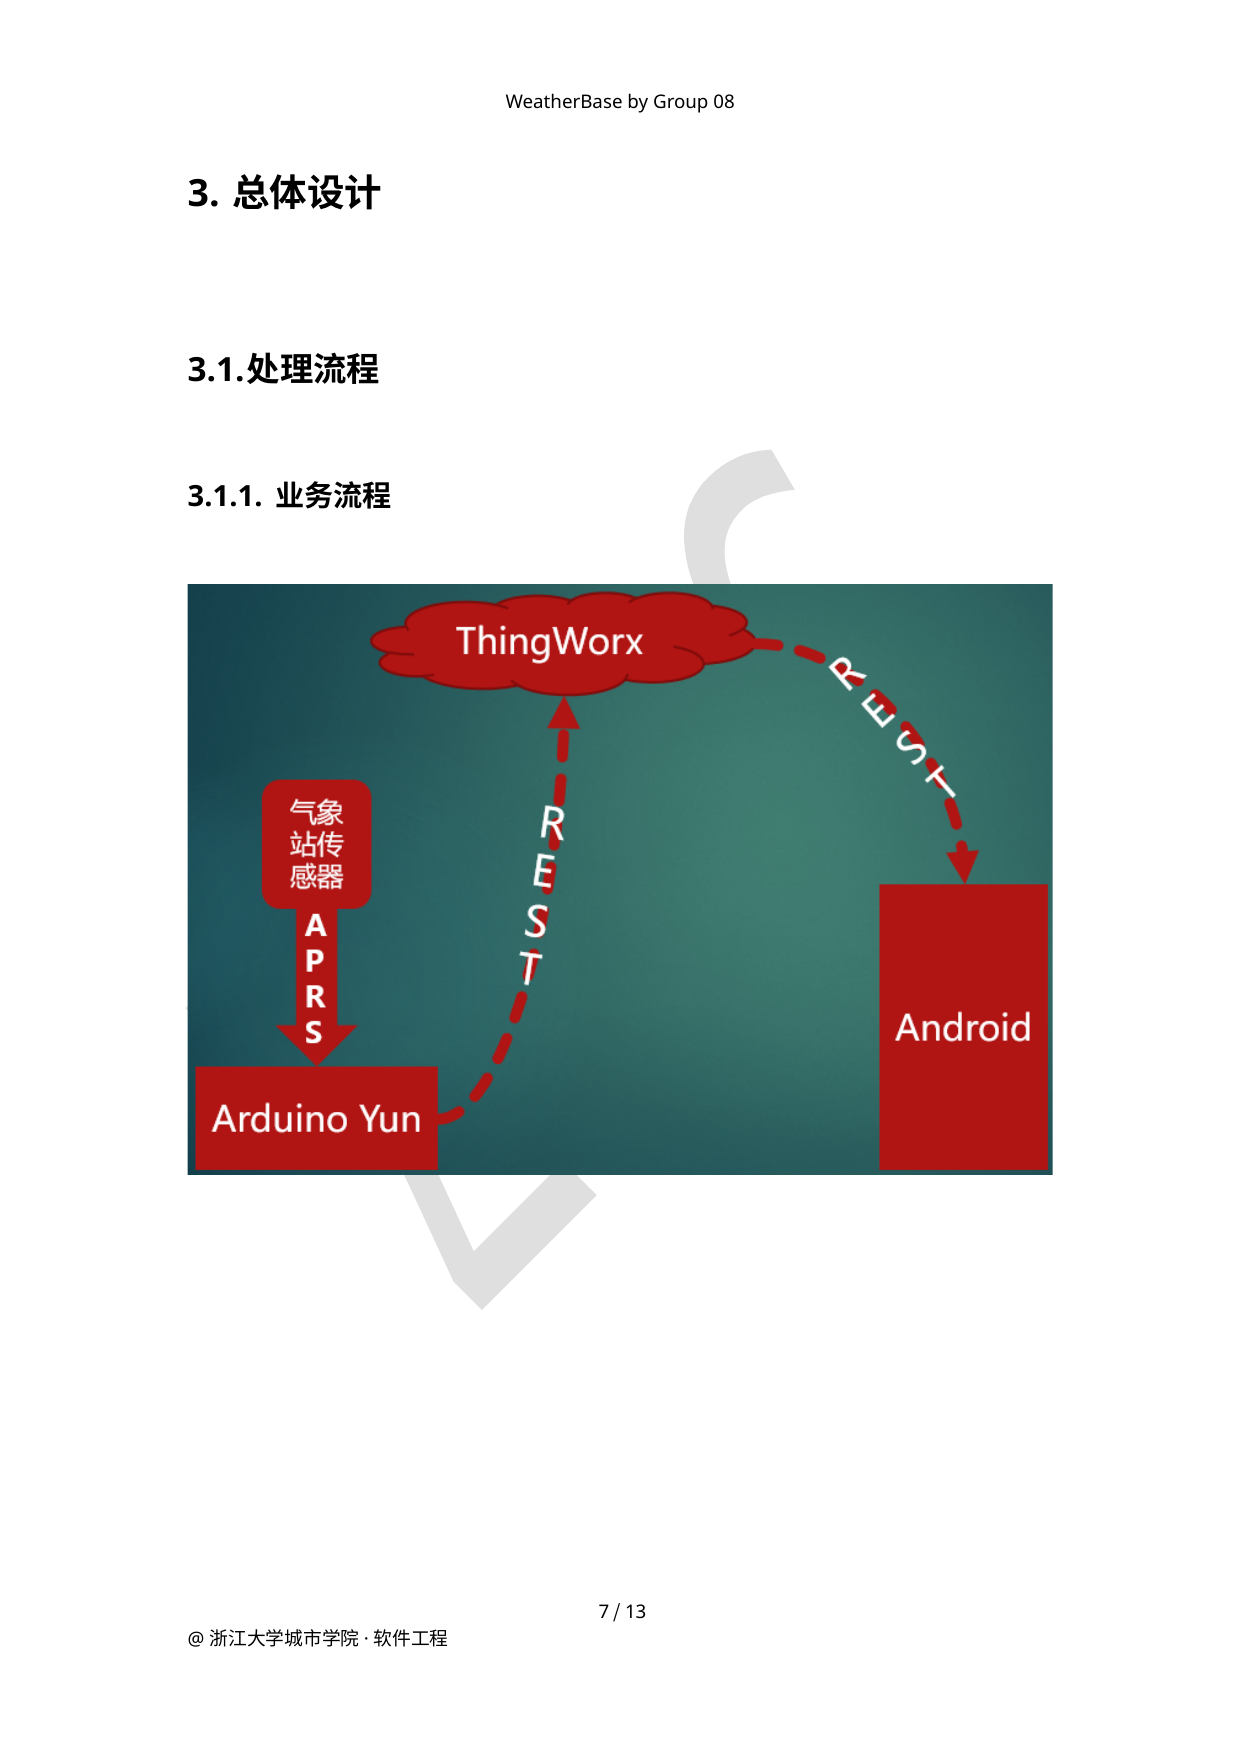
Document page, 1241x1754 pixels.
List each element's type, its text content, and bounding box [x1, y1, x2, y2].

subtitle 业务流程 [187, 462, 1053, 527]
picture [187, 584, 1053, 1175]
subtitle 总体设计 [187, 158, 1053, 223]
subtitle 处理流程 [187, 334, 1053, 399]
